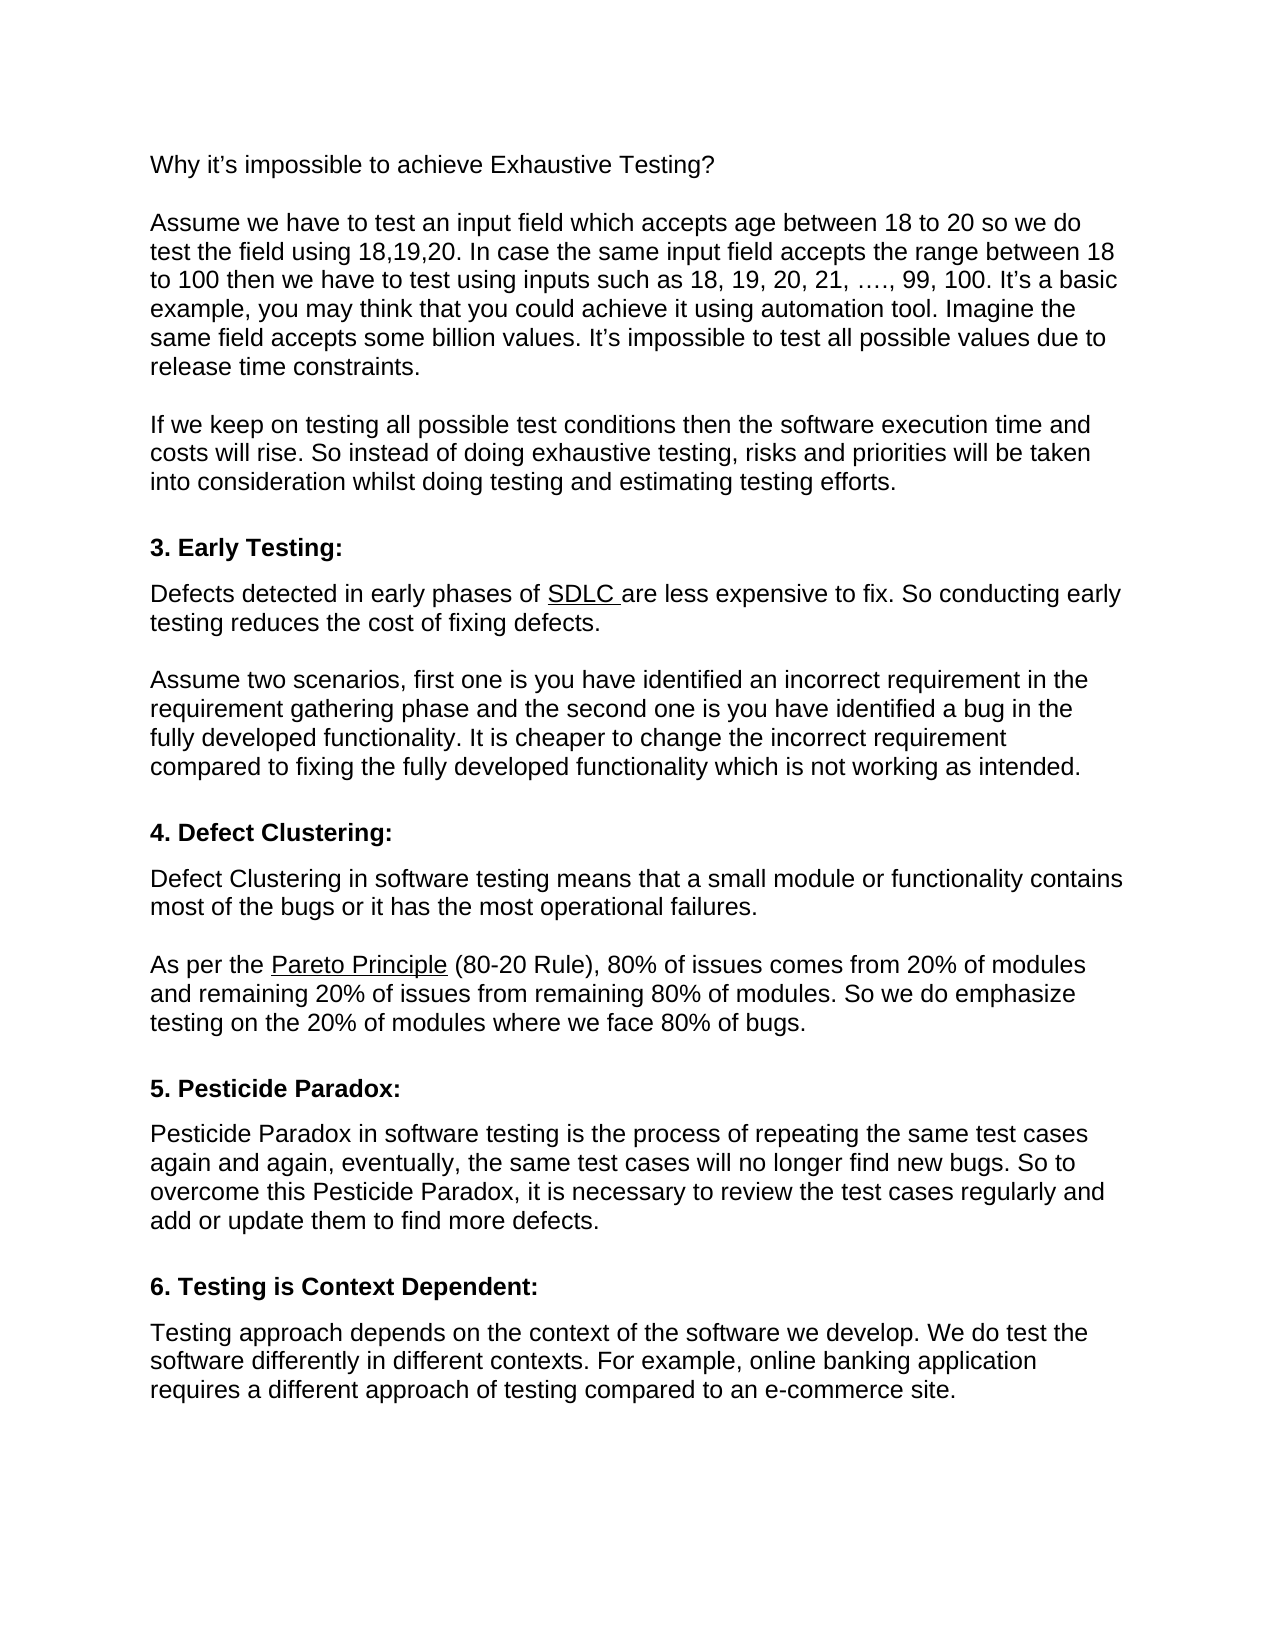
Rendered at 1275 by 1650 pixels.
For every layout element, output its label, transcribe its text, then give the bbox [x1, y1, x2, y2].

text Assume we have to test an input field which accepts age between 18 to 20 so we do test the field using 18,19,20. In case the same input field accepts the range between 18 to 100 then we have to test using inputs such as 18, 19, 20, 21, …., 99, 100. It’s a basic example, you may think that you could achieve it using automation tool. Imagine the same field accepts some billion values. It’s impossible to test all possible values due to release time constraints. [150, 208, 1125, 380]
subtitle 4. Defect Clustering: [150, 818, 1125, 847]
subtitle 6. Testing is Context Dependent: [150, 1272, 1125, 1301]
text Why it’s impossible to achieve Exhaustive Testing? [150, 150, 1125, 179]
text Assume two scenarios, first one is you have identified an incorrect requirement in the requirement gathering phase and the second one is you have identified a bug in the fully developed functionality. It is cheaper to change the incorrect requirement compared to fixing the fully developed functionality which is not working as intended. [150, 666, 1125, 781]
subtitle 3. Early Testing: [150, 533, 1125, 562]
subtitle 5. Pesticide Paradox: [150, 1074, 1125, 1103]
text Testing approach depends on the context of the software we develop. We do test the software differently in different contexts. For example, online banking application requires a different approach of testing compared to an e-commerce site. [150, 1317, 1125, 1404]
text Pesticide Paradox in software testing is the process of repeating the same test cases again and again, eventually, the same test cases will no longer find new bugs. So to overcome this Pesticide Paradox, it is necessary to review the test cases regularly and add or update them to find more defects. [150, 1119, 1125, 1234]
text Defects detected in early phases of SDLC are less expensive to fix. So conducting early testing reduces the cost of fixing defects. [150, 579, 1125, 636]
text As per the Pareto Principle (80-20 Rule), 80% of issues comes from 20% of modules and remaining 20% of issues from remaining 80% of modules. So we do emphasize testing on the 20% of modules where we face 80% of bugs. [150, 950, 1125, 1036]
text If we keep on testing all possible test conditions then the software execution time and costs will rise. So instead of doing exhaustive testing, risks and priorities will be taken into consideration whilst doing testing and estimating testing efforts. [150, 409, 1125, 496]
text Defect Clustering in software testing means that a small module or functionality contains most of the bugs or it has the most operational failures. [150, 863, 1125, 921]
